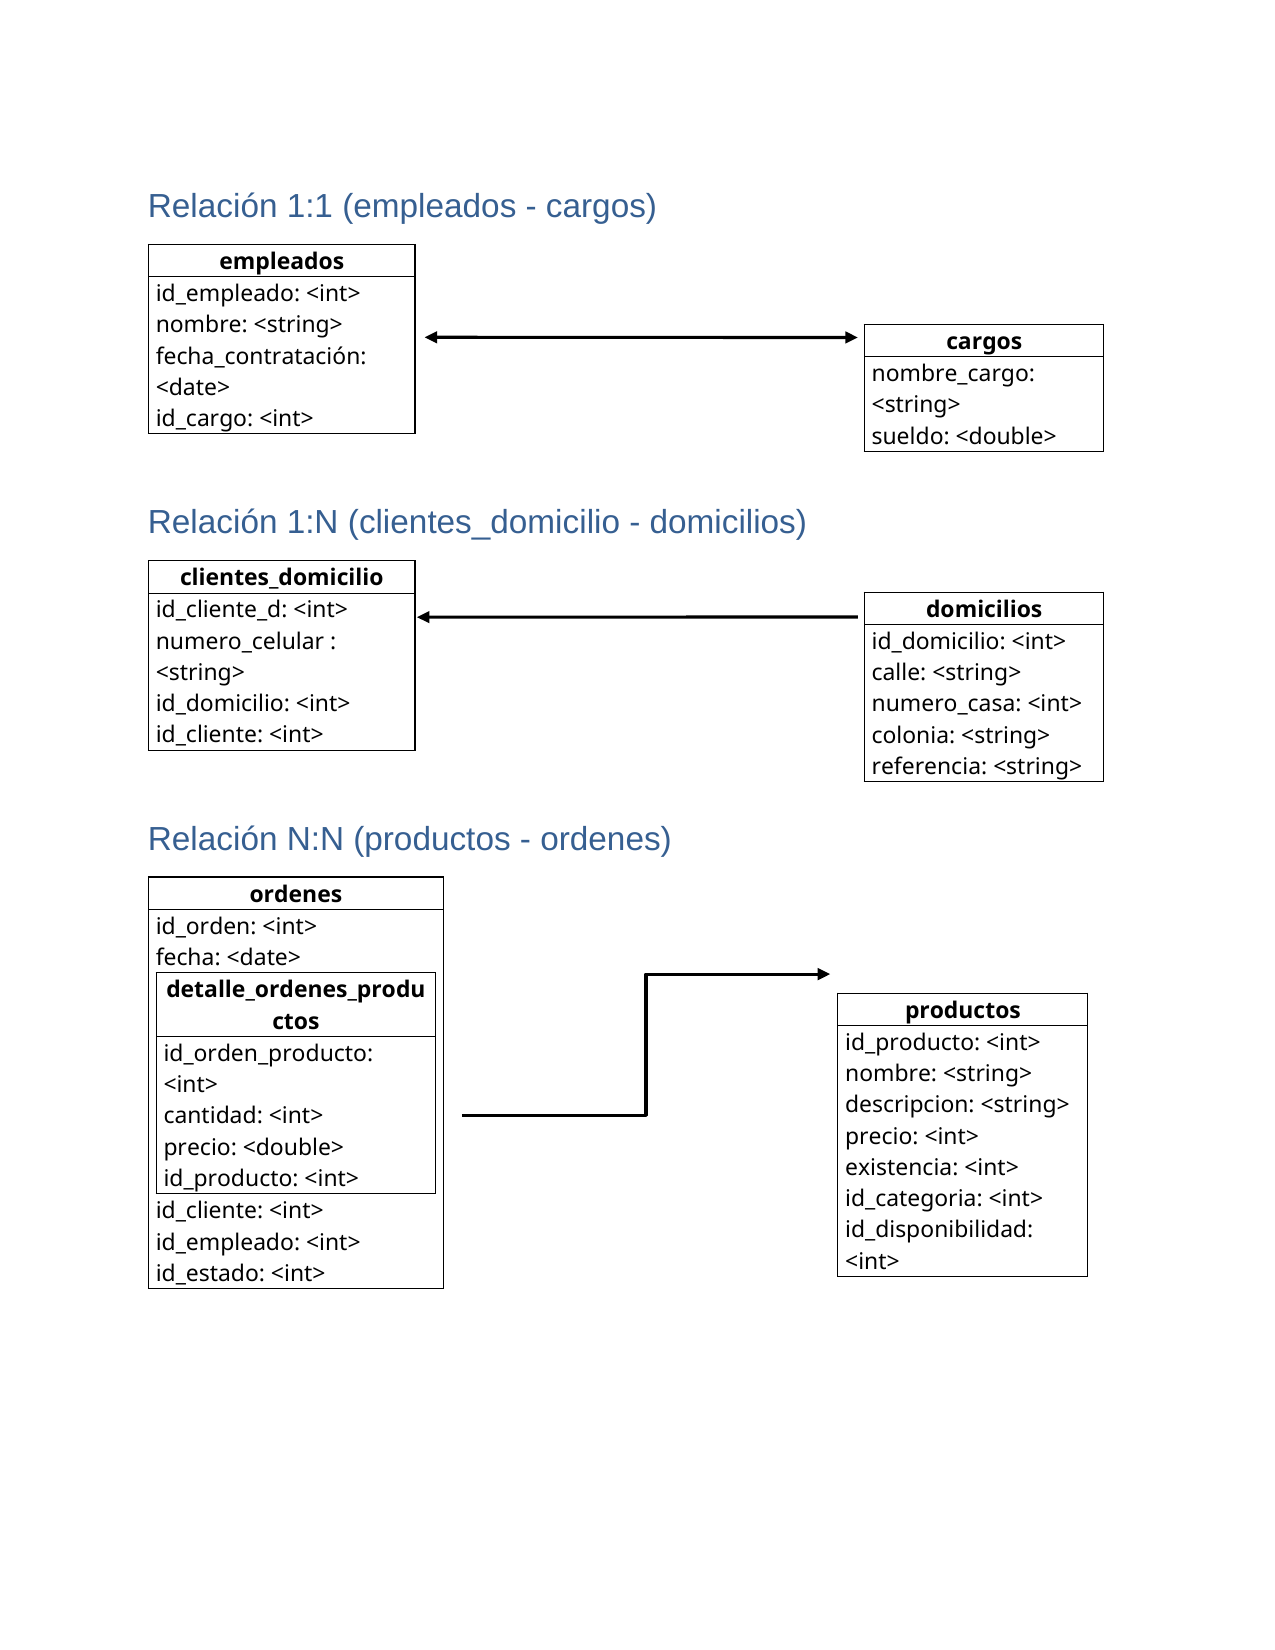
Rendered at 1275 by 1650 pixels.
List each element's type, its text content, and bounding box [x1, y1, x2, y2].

table_cell nombre_cargo: <string> [865, 357, 1103, 420]
table_cell id_cliente_d: <int> [149, 594, 414, 625]
table_header domicilios [865, 593, 1103, 624]
table_cell id_empleado: <int> [149, 277, 414, 308]
table_cell sueldo: <double> [865, 420, 1103, 451]
table_header clientes_domicilio [149, 561, 414, 592]
table_cell id_orden: <int> [149, 910, 443, 941]
table_cell fecha: <date> [149, 941, 443, 1194]
subtitle Relación 1:1 (empleados - cargos) [148, 186, 1157, 224]
table_cell nombre: <string> [838, 1057, 1087, 1088]
table_cell id_cliente: <int> [149, 1194, 443, 1226]
table_cell referencia: <string> [865, 750, 1103, 781]
table_cell id_categoria: <int> [838, 1182, 1087, 1213]
table_cell id_cliente: <int> [149, 719, 414, 750]
subtitle Relación N:N (productos - ordenes) [148, 819, 1157, 857]
table_header cargos [865, 325, 1103, 356]
table_cell fecha_contratación: <date> id_cargo: <int> [149, 340, 414, 433]
table_cell numero_casa: <int> [865, 688, 1103, 719]
table_header productos [838, 994, 1087, 1025]
table_cell precio: <int> [838, 1120, 1087, 1151]
table_cell id_disponibilidad: <int> [838, 1213, 1087, 1276]
table_cell id_producto: <int> [838, 1026, 1087, 1057]
table_header ordenes [149, 878, 443, 909]
table_cell id_domicilio: <int> [865, 625, 1103, 656]
table_header empleados [149, 245, 414, 276]
table_cell id_domicilio: <int> [149, 687, 414, 718]
table_cell nombre: <string> [149, 308, 414, 339]
table_cell existencia: <int> [838, 1151, 1087, 1182]
table_cell descripcion: <string> [838, 1088, 1087, 1119]
table_cell id_empleado: <int> [149, 1226, 443, 1257]
subtitle Relación 1:N (clientes_domicilio - domicilios) [148, 502, 1157, 541]
table_cell calle: <string> [865, 656, 1103, 687]
table_cell id_estado: <int> [149, 1257, 443, 1288]
table_cell colonia: <string> [865, 719, 1103, 750]
table_cell numero_celular : <string> [149, 625, 414, 687]
